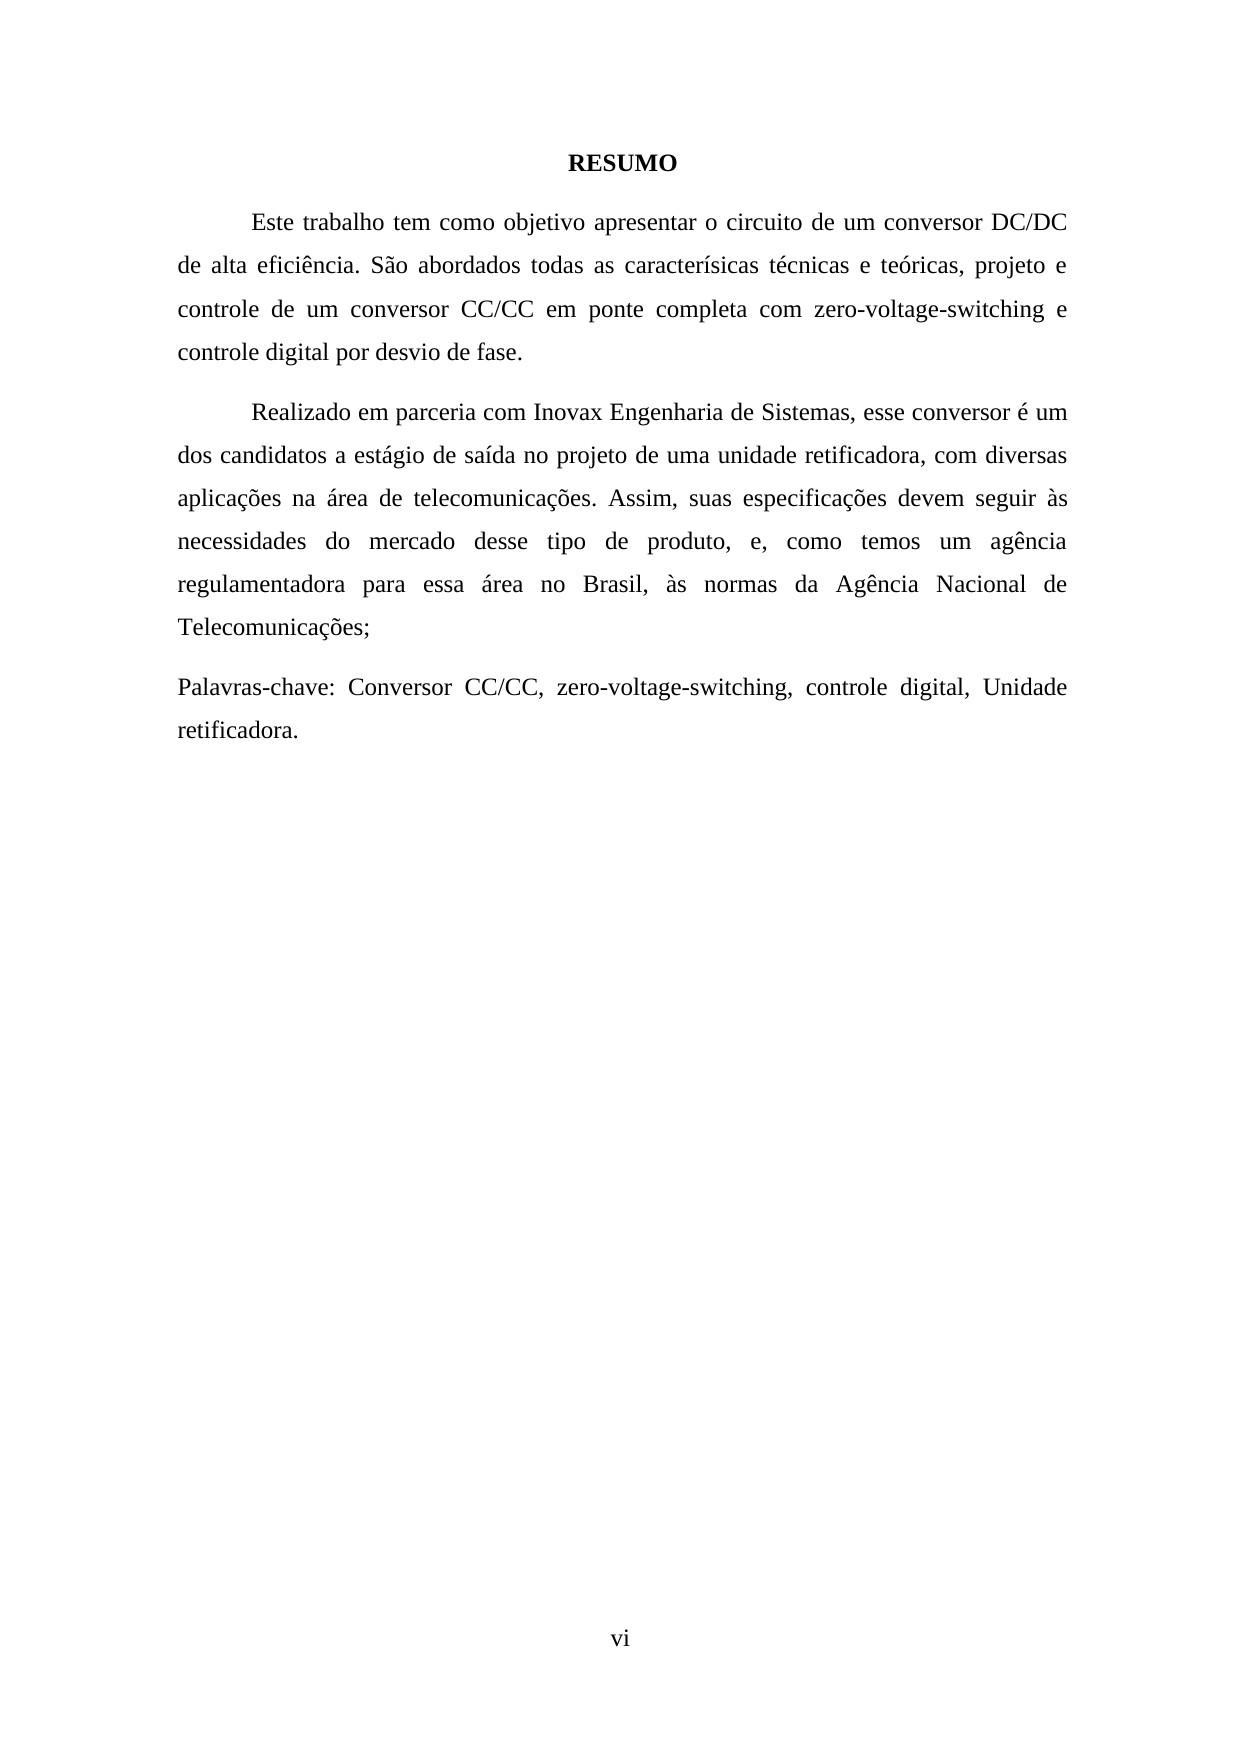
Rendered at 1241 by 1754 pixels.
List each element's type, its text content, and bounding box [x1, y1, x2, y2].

text Este trabalho tem como objetivo apresentar o circuito de um conversor DC/DC de alta eficiência. São abordados todas as caracterísicas técnicas e teóricas, projeto e controle de um conversor CC/CC em ponte completa com zero-voltage-switching e controle digital por desvio de fase. [177, 207, 1068, 366]
text Palavras-chave: Conversor CC/CC, zero-voltage-switching, controle digital, Unidade retificadora. [177, 672, 1068, 744]
text RESUMO [177, 148, 1068, 176]
text Realizado em parceria com Inovax Engenharia de Sistemas, esse conversor é um dos candidatos a estágio de saída no projeto de uma unidade retificadora, com diversas aplicações na área de telecomunicações. Assim, suas especificações devem seguir às necessidades do mercado desse tipo de produto, e, como temos um agência regulamentadora para essa área no Brasil, às normas da Agência Nacional de Telecomunicações; [177, 397, 1068, 641]
